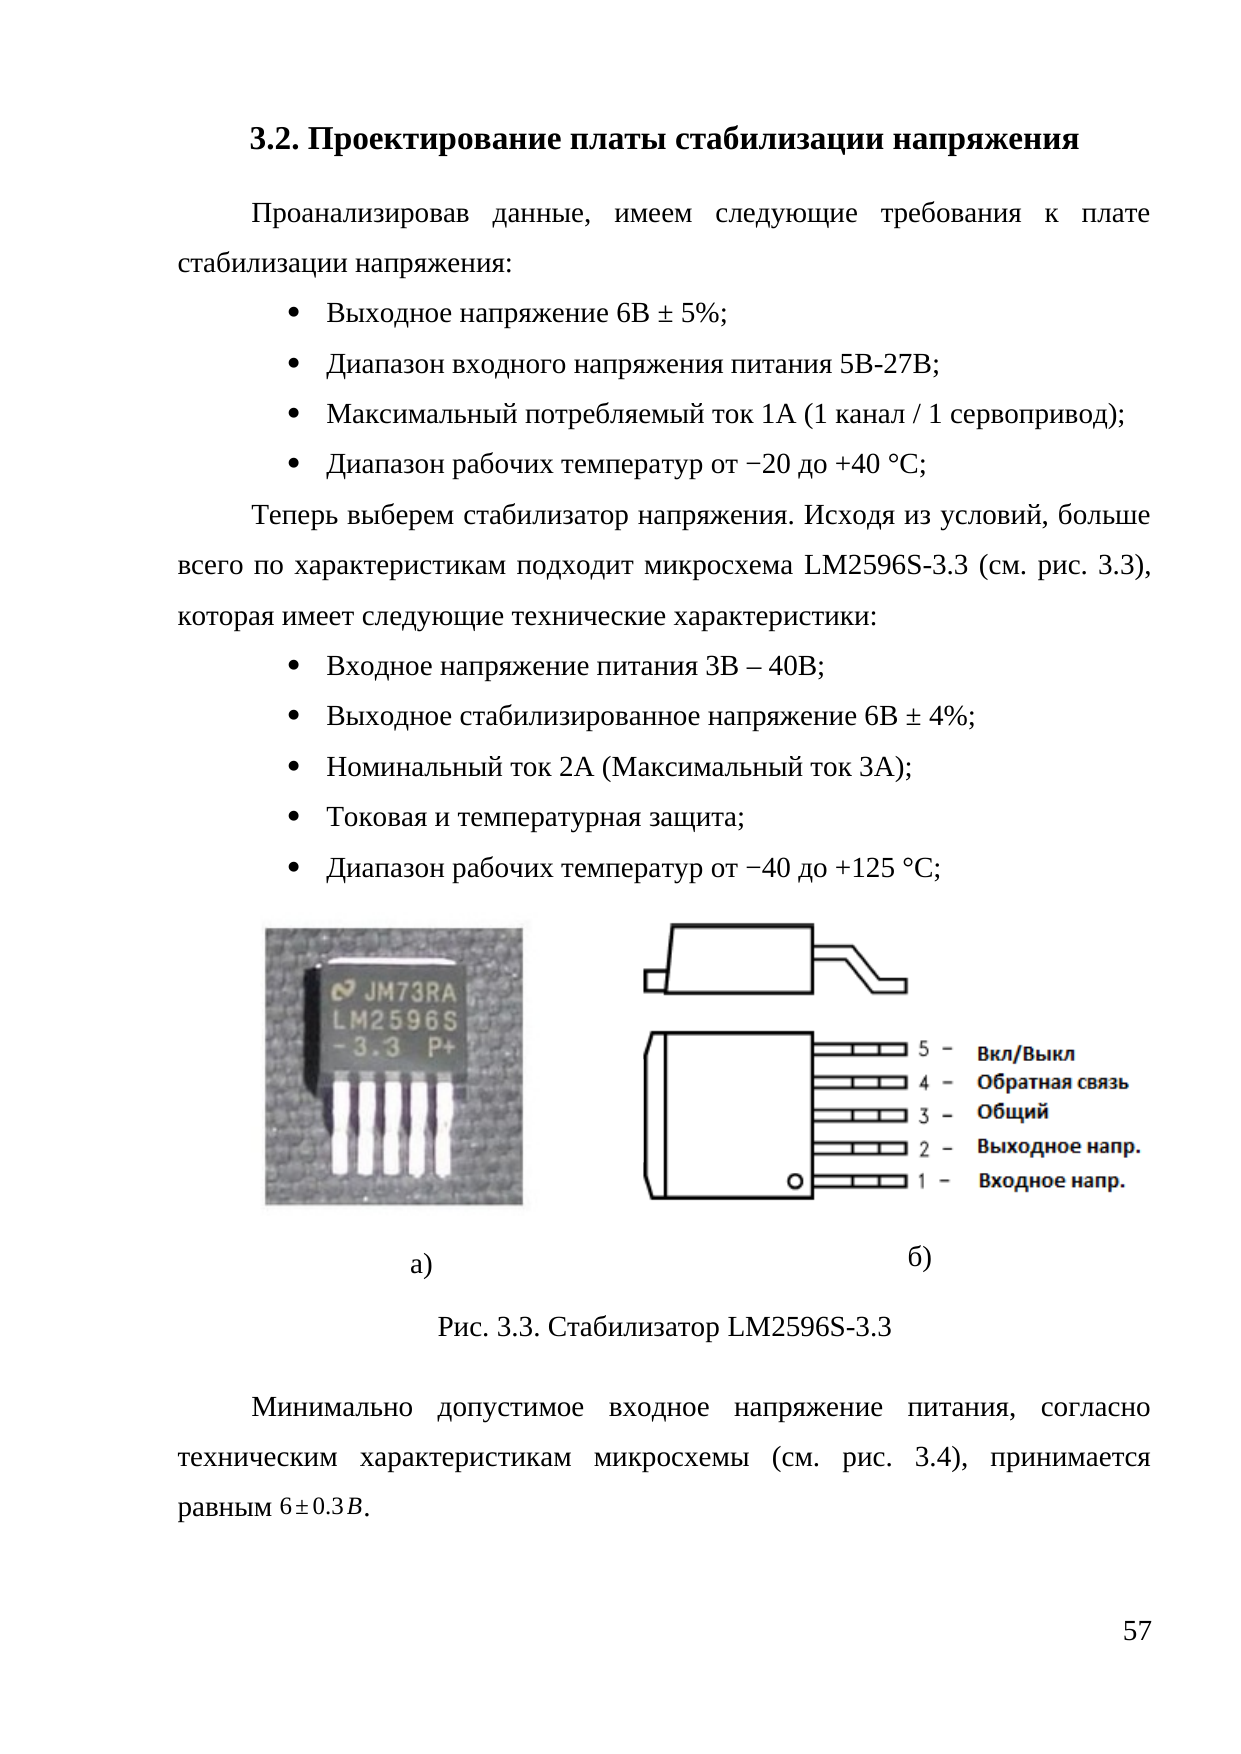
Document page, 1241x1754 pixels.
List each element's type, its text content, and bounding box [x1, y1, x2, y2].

list Номинальный ток 2А (Максимальный ток 3А); [288, 749, 1152, 782]
picture [614, 900, 1151, 1222]
list Выходное напряжение 6В ± 5%; [288, 295, 1152, 329]
list Диапазон рабочих температур от −20 до +40 °C; [288, 447, 1152, 480]
text Теперь выберем стабилизатор напряжения. Исходя из условий, больше всего по характеристикам подходит микросхема LM2596S-3.3 (см. рис. 3.3), которая имеет следующие технические характеристики: [177, 497, 1152, 631]
list Максимальный потребляемый ток 1А (1 канал / 1 сервопривод); [288, 396, 1152, 430]
list Токовая и температурная защита; [288, 799, 1152, 833]
list Минимально допустимое входное напряжение питания, согласно техническим характеристикам микросхемы (см. рис. 3.4), принимается равным . [177, 1389, 1152, 1523]
picture [211, 900, 558, 1230]
list Диапазон рабочих температур от −40 до +125 °C; [288, 850, 1152, 883]
table_header а) [166, 900, 603, 1297]
list Входное напряжение питания 3В – 40В; [288, 648, 1152, 682]
table_header б) [603, 900, 1163, 1297]
subtitle 3.2. Проектирование платы стабилизации напряжения [177, 118, 1152, 156]
list Диапазон входного напряжения питания 5В-27В; [288, 346, 1152, 379]
text Рис. 3.3. Стабилизатор LM2596S-3.3 [177, 1309, 1152, 1343]
text Проанализировав данные, имеем следующие требования к плате стабилизации напряжения: [177, 195, 1152, 279]
list Выходное стабилизированное напряжение 6В ± 4%; [288, 698, 1152, 732]
